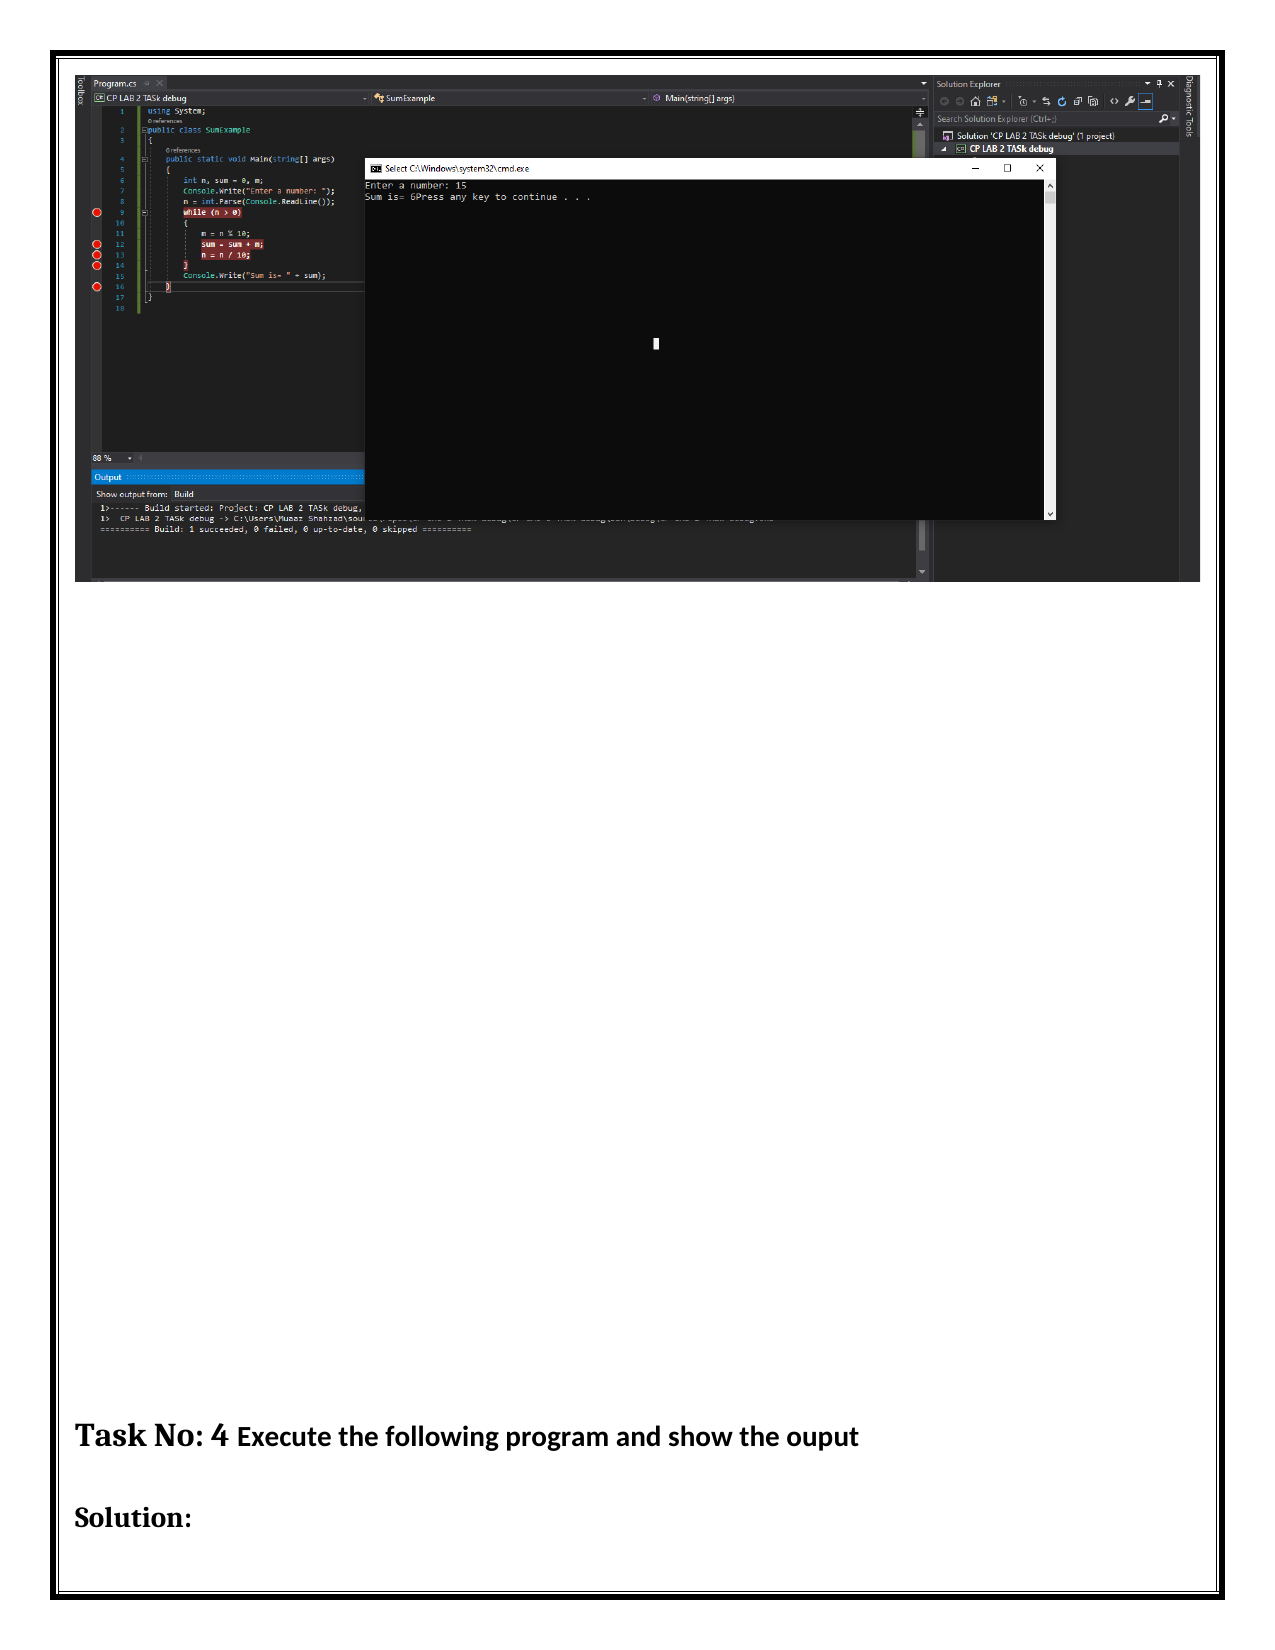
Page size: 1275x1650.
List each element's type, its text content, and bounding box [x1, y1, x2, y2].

picture [75, 75, 1200, 582]
text Task No: 4 Execute the following program and show the ouput Solution: [75, 1417, 1200, 1534]
